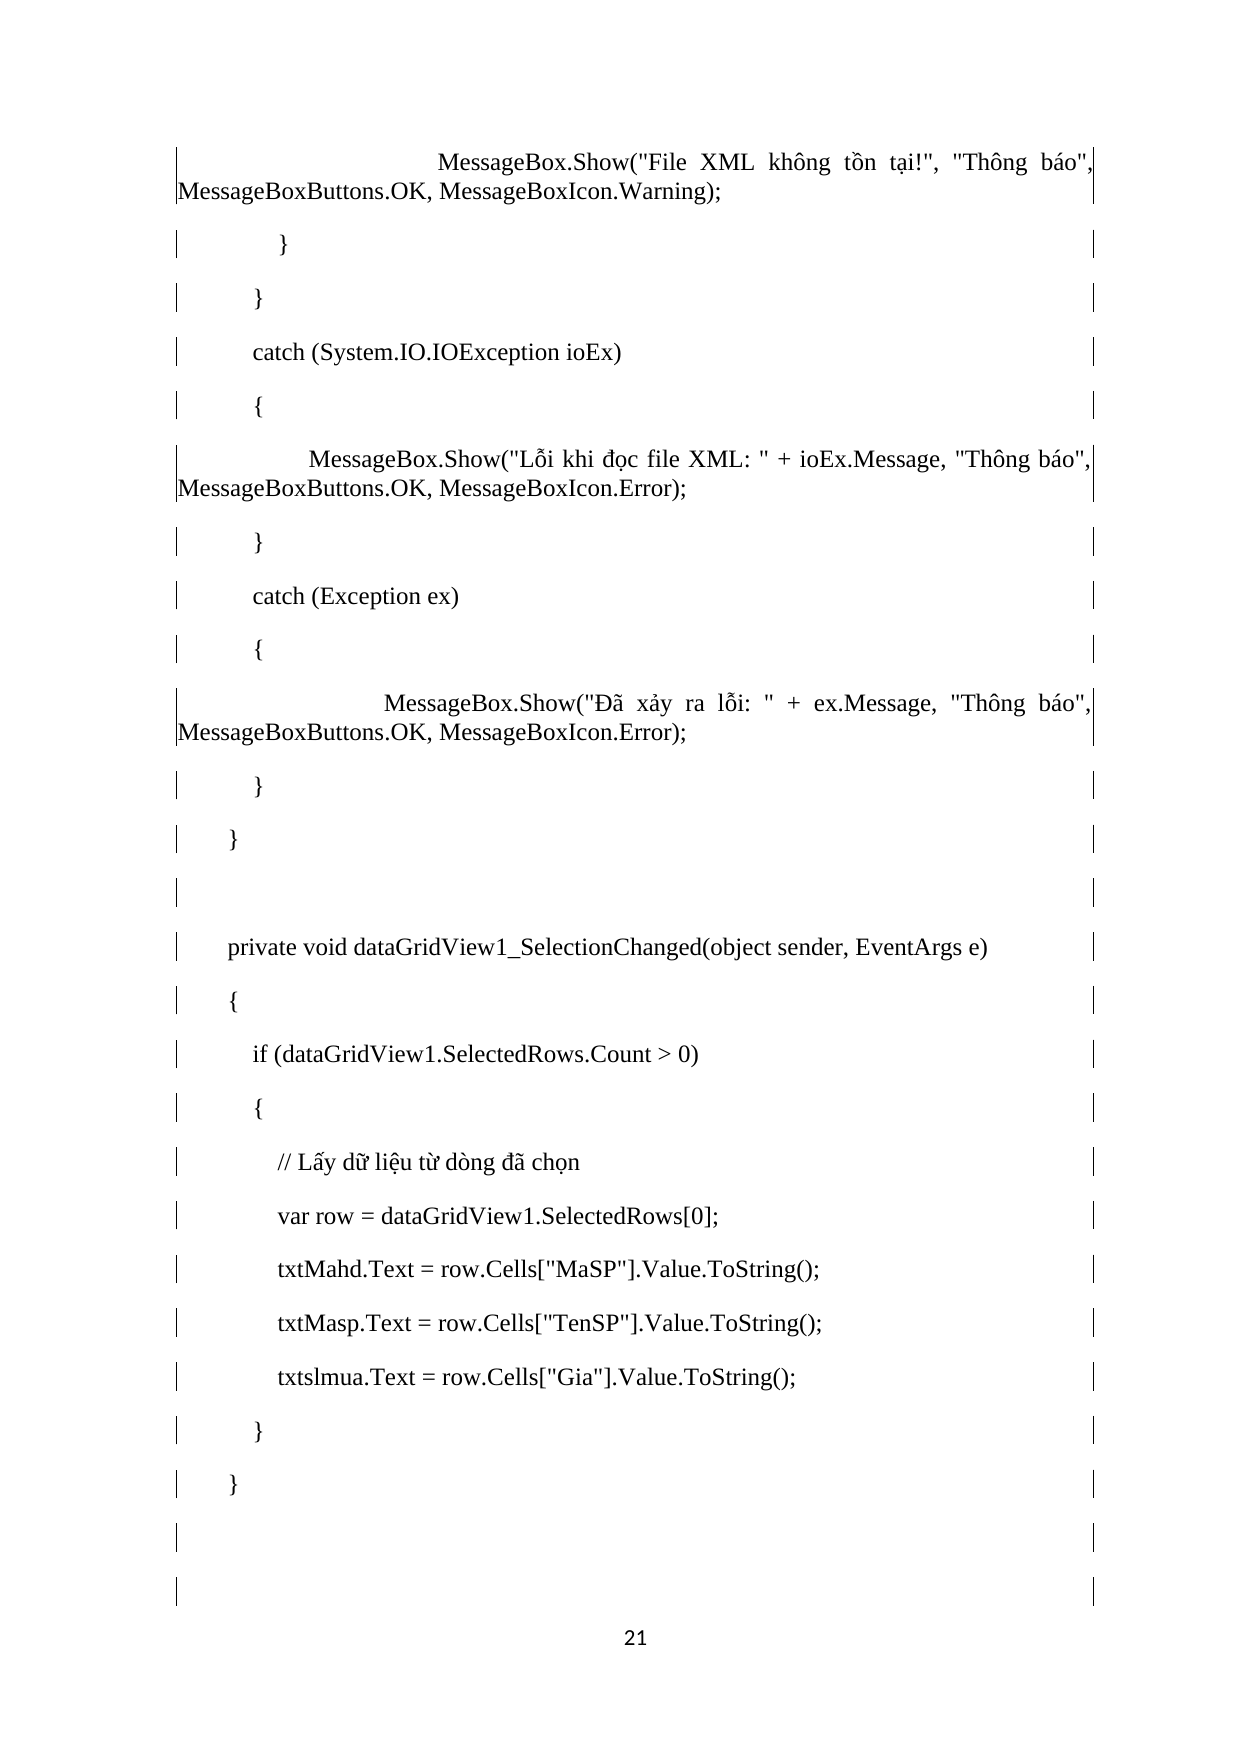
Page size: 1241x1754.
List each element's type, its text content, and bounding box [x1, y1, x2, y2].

list txtMahd.Text = row.Cells["MaSP"].Value.ToString(); [176, 1254, 1093, 1283]
list } [177, 1416, 1093, 1444]
list { [177, 1093, 1093, 1122]
list var row = dataGridView1.SelectedRows[0]; [177, 1201, 1093, 1229]
list } [176, 1469, 1093, 1498]
list catch (Exception ex) [177, 581, 1093, 609]
list // Lấy dữ liệu từ dòng đã chọn [177, 1147, 1093, 1176]
list { [177, 391, 1093, 419]
list MessageBox.Show("File XML không tồn tại!", "Thông báo", MessageBoxButtons.OK, MessageBoxIcon.Warning); [177, 147, 1093, 204]
list if (dataGridView1.SelectedRows.Count > 0) [176, 1039, 1093, 1068]
list } [177, 283, 1093, 312]
list MessageBox.Show("Đã xảy ra lỗi: " + ex.Message, "Thông báo", MessageBoxButtons.OK, MessageBoxIcon.Error); [177, 688, 1093, 746]
list txtslmua.Text = row.Cells["Gia"].Value.ToString(); [177, 1362, 1093, 1391]
list } [177, 771, 1093, 799]
list { [176, 634, 1093, 663]
list } [177, 527, 1093, 556]
list } [176, 824, 1093, 853]
list MessageBox.Show("Lỗi khi đọc file XML: " + ioEx.Message, "Thông báo", MessageBoxButtons.OK, MessageBoxIcon.Error); [176, 444, 1093, 502]
list private void dataGridView1_SelectionChanged(object sender, EventArgs e) [177, 932, 1093, 961]
list catch (System.IO.IOException ioEx) [177, 337, 1093, 366]
list { [177, 986, 1093, 1014]
list txtMasp.Text = row.Cells["TenSP"].Value.ToString(); [177, 1308, 1093, 1337]
list } [176, 229, 1093, 258]
